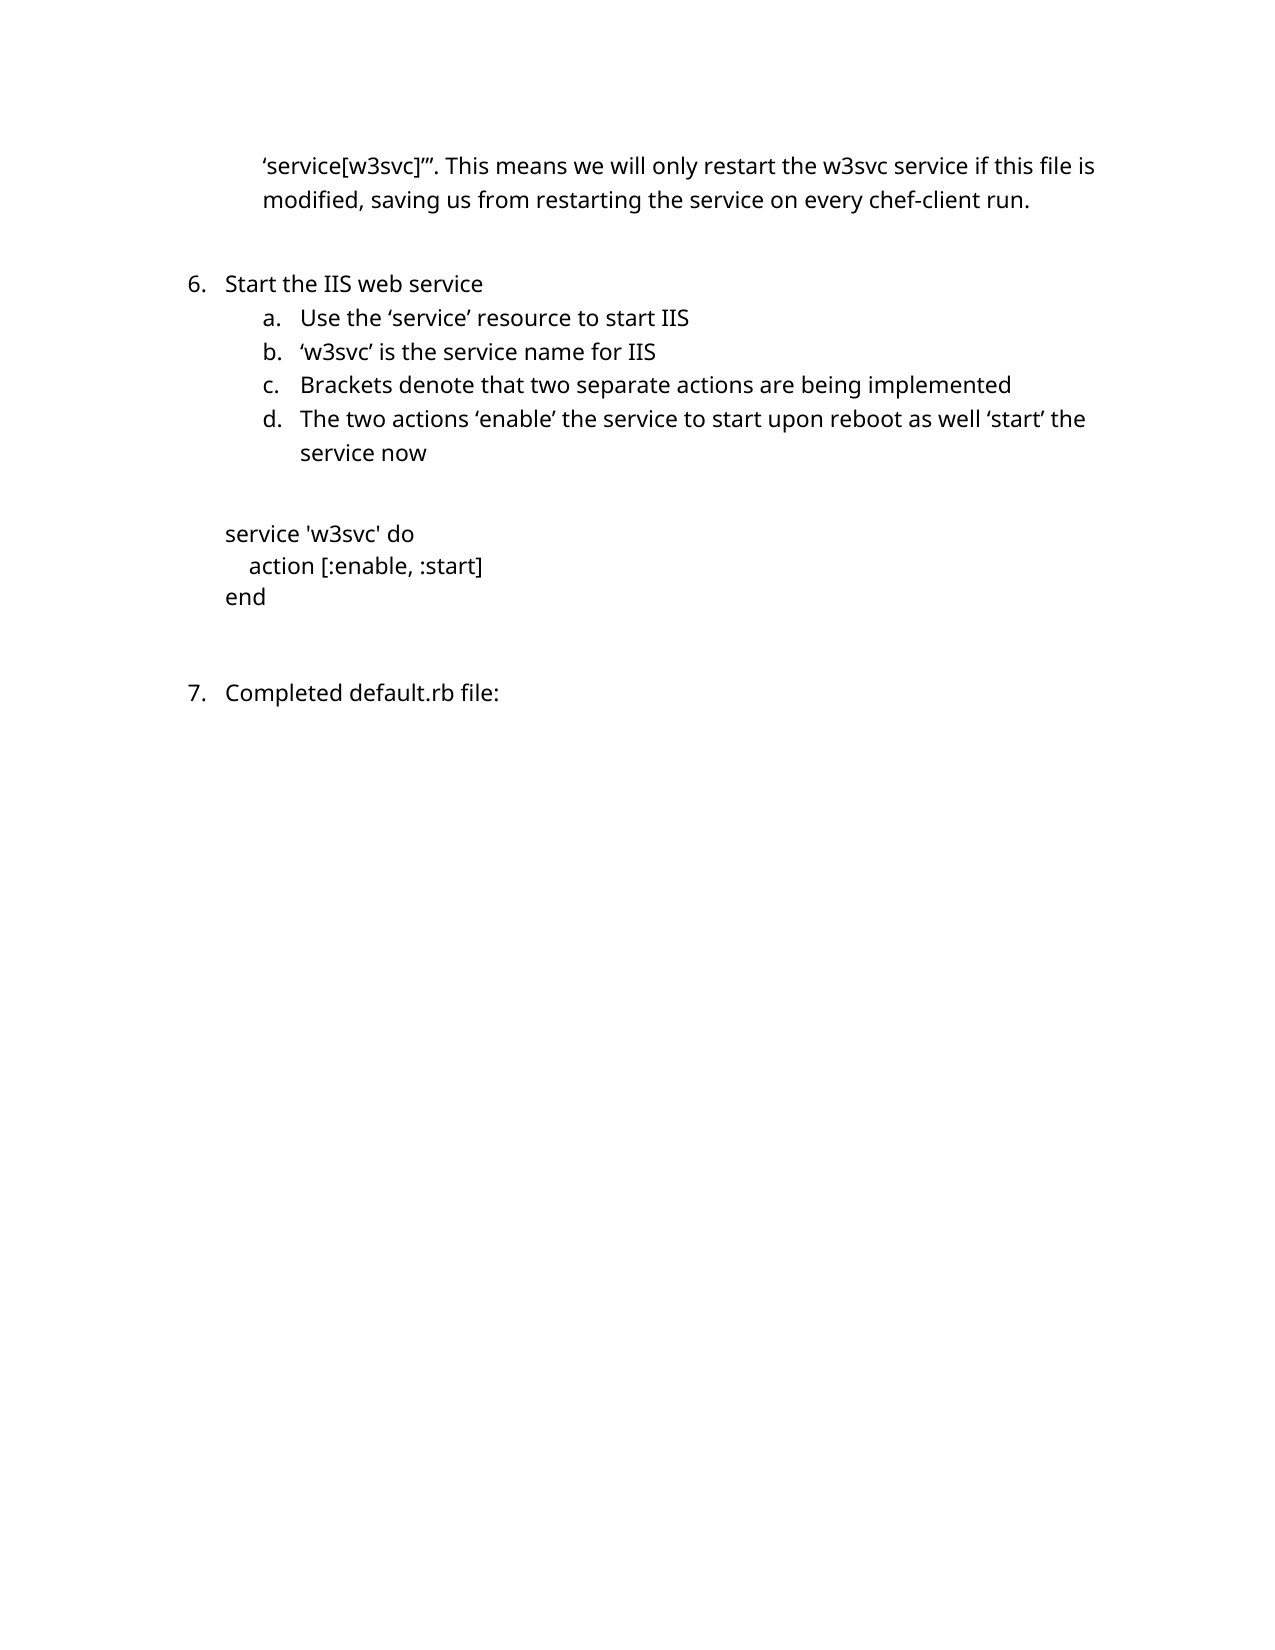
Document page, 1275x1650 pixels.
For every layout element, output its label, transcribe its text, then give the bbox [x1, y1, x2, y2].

list The two actions ‘enable’ the service to start upon reboot as well ‘start’ the service now [262, 403, 1125, 468]
list ‘w3svc’ is the service name for IIS [262, 335, 1125, 367]
list Brackets denote that two separate actions are being implemented [262, 369, 1125, 400]
text end [225, 581, 1125, 612]
list Use the ‘service’ resource to start IIS [262, 302, 1125, 333]
text service 'w3svc' do [225, 518, 1125, 549]
list Start the IIS web service [187, 268, 1125, 299]
text action [:enable, :start] [225, 549, 1125, 581]
list Completed default.rb file: [187, 677, 1125, 708]
